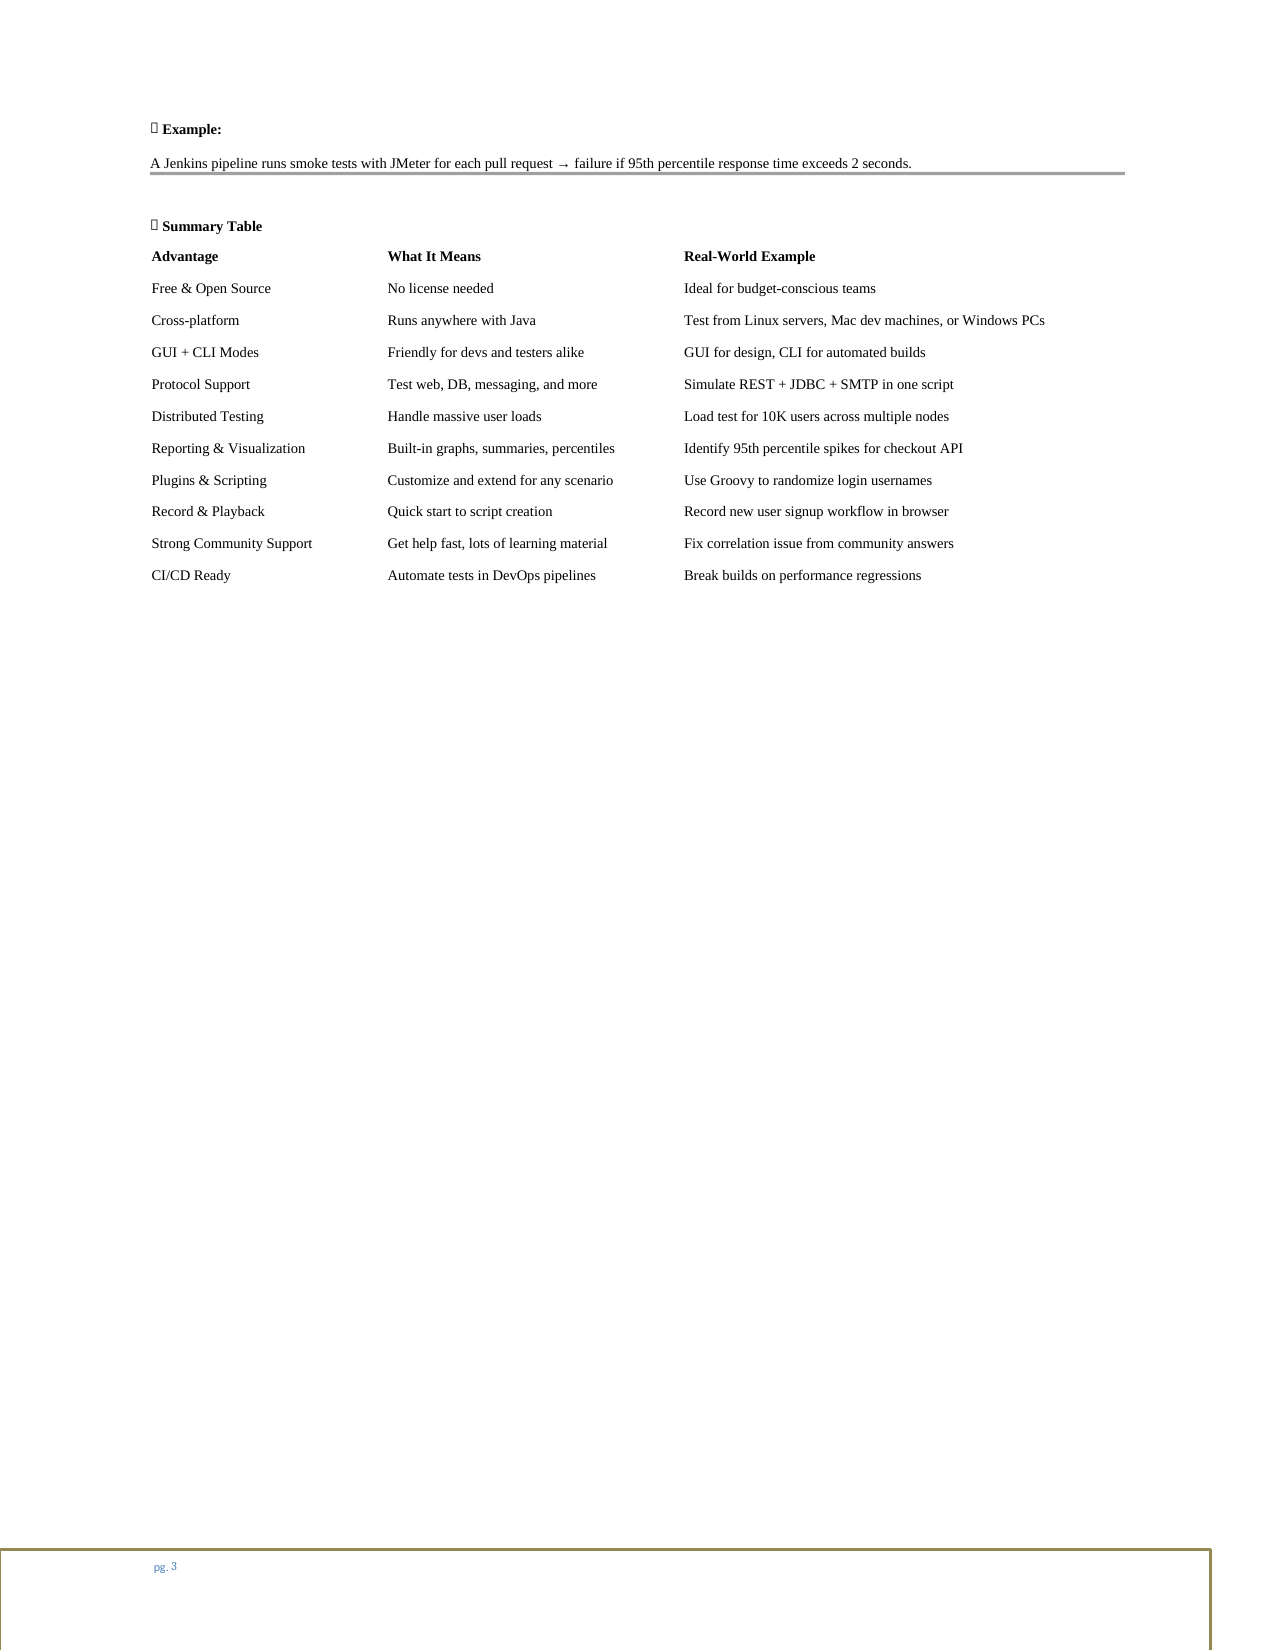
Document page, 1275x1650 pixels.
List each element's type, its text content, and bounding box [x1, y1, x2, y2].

table_cell Free & Open Source [150, 267, 386, 298]
table_cell Record new user signup workflow in browser [683, 490, 1125, 522]
table_header Advantage [150, 235, 386, 267]
table_cell Plugins & Scripting [150, 458, 386, 490]
table_cell Cross-platform [150, 299, 386, 330]
table_cell Test web, DB, messaging, and more [386, 362, 683, 394]
table_cell Ideal for budget-conscious teams [683, 267, 1125, 298]
table_cell Fix correlation issue from community answers [683, 522, 1125, 553]
table_cell Quick start to script creation [386, 490, 683, 522]
table_cell Load test for 10K users across multiple nodes [683, 394, 1125, 426]
table_cell Reporting & Visualization [150, 426, 386, 458]
table_cell Distributed Testing [150, 394, 386, 426]
text 📌 Example: A Jenkins pipeline runs smoke tests with JMeter for each pull request → failure if 95th percentile response time exceeds 2 seconds. [150, 104, 1125, 171]
table_header Real-World Example [683, 235, 1125, 267]
table_cell Friendly for devs and testers alike [386, 330, 683, 362]
table_cell Built-in graphs, summaries, percentiles [386, 426, 683, 458]
table_cell Handle massive user loads [386, 394, 683, 426]
table_cell Get help fast, lots of learning material [386, 522, 683, 553]
table_cell Strong Community Support [150, 522, 386, 553]
table_cell Protocol Support [150, 362, 386, 394]
text 🧾 Summary Table [150, 201, 1125, 235]
table_cell Automate tests in DevOps pipelines [386, 554, 683, 585]
table_cell Customize and extend for any scenario [386, 458, 683, 490]
table_cell Use Groovy to randomize login usernames [683, 458, 1125, 490]
table_cell Runs anywhere with Java [386, 299, 683, 330]
table_cell Simulate REST + JDBC + SMTP in one script [683, 362, 1125, 394]
table_cell Record & Playback [150, 490, 386, 522]
table_cell CI/CD Ready [150, 554, 386, 585]
table_cell GUI for design, CLI for automated builds [683, 330, 1125, 362]
table_cell Test from Linux servers, Mac dev machines, or Windows PCs [683, 299, 1125, 330]
table_header What It Means [386, 235, 683, 267]
table_cell Break builds on performance regressions [683, 554, 1125, 585]
table_cell Identify 95th percentile spikes for checkout API [683, 426, 1125, 458]
table_cell No license needed [386, 267, 683, 298]
table_cell GUI + CLI Modes [150, 330, 386, 362]
